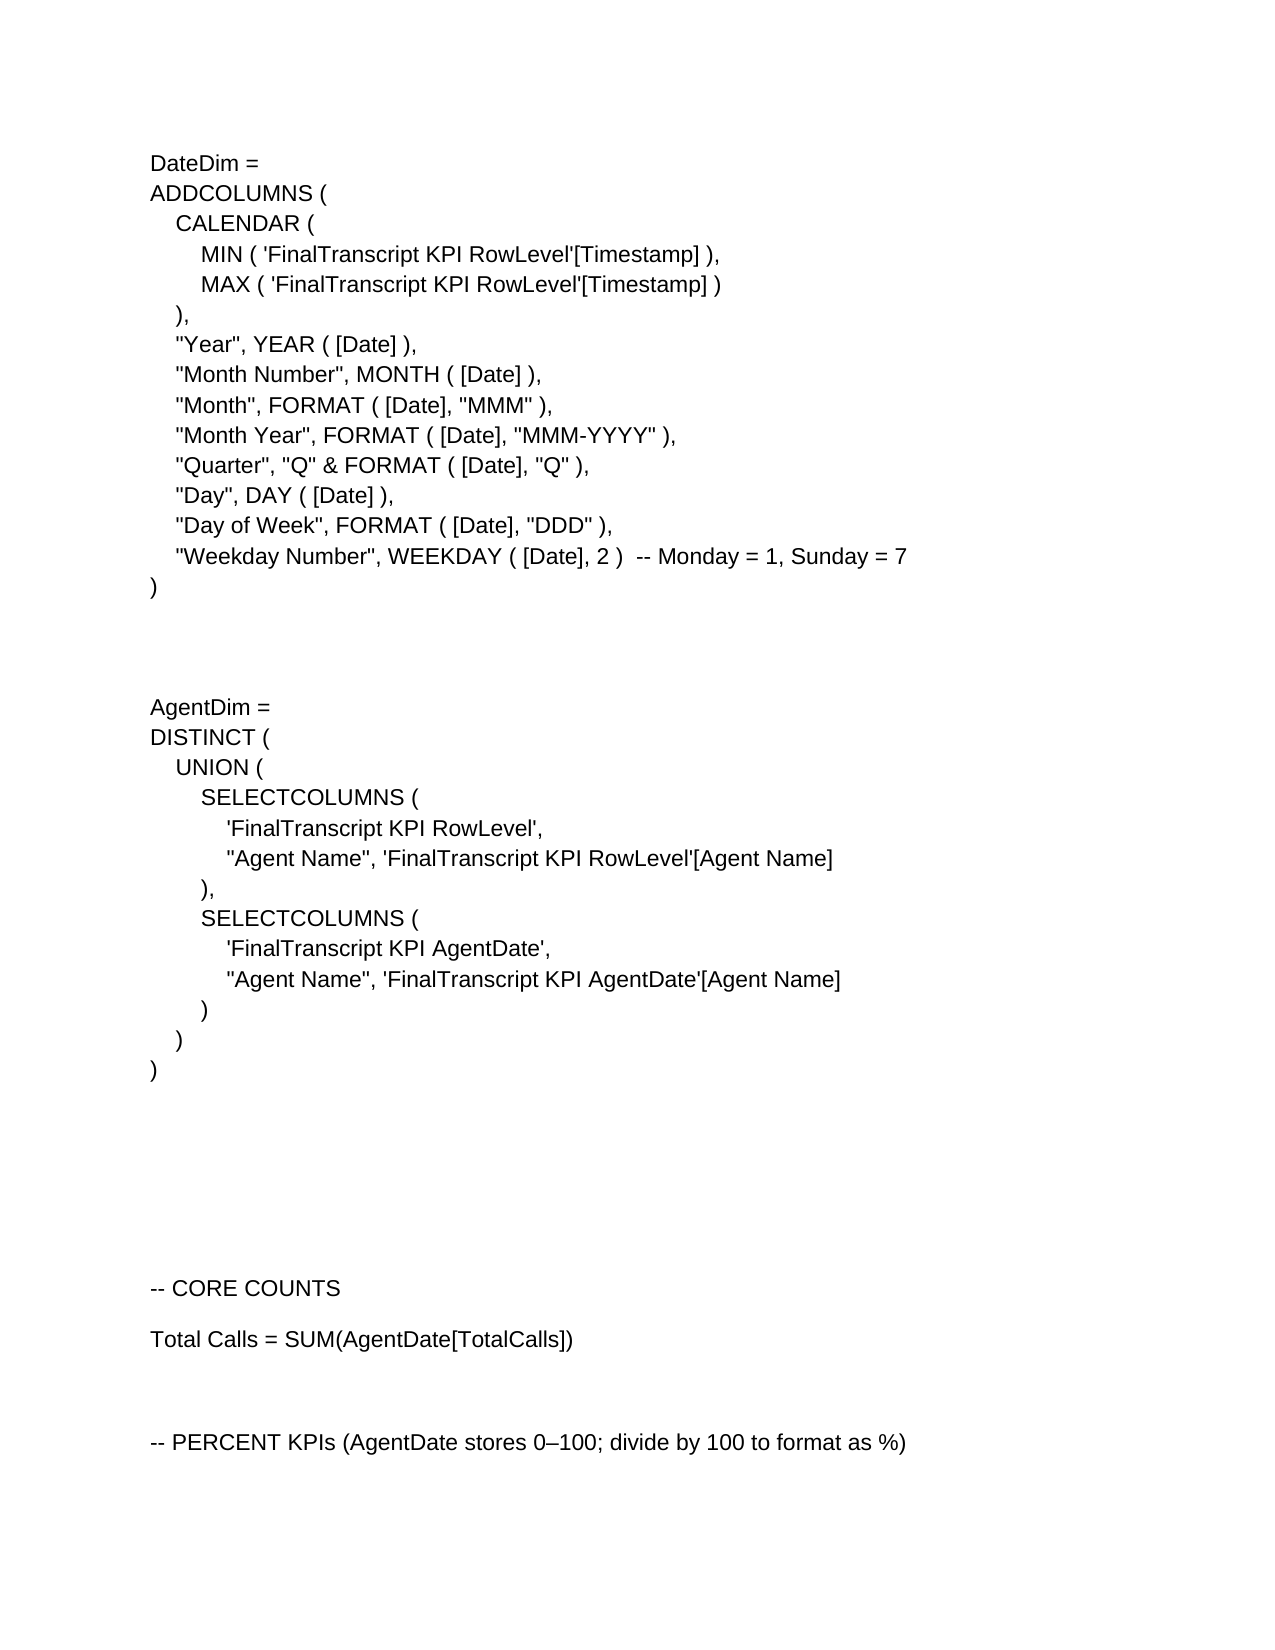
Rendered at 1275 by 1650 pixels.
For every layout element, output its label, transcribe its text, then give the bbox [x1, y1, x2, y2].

text UNION ( [150, 754, 1125, 781]
text "Day", DAY ( [Date] ), [150, 482, 1125, 509]
text SELECTCOLUMNS ( [150, 784, 1125, 811]
text ADDCOLUMNS ( [150, 180, 1125, 207]
text "Month Year", FORMAT ( [Date], "MMM-YYYY" ), [150, 422, 1125, 448]
text ) [150, 996, 1125, 1022]
text AgentDim = [150, 694, 1125, 720]
text MIN ( 'FinalTranscript KPI RowLevel'[Timestamp] ), [150, 241, 1125, 267]
text -- PERCENT KPIs (AgentDate stores 0–100; divide by 100 to format as %) [150, 1429, 1125, 1455]
text ) [150, 1026, 1125, 1052]
text "Year", YEAR ( [Date] ), [150, 331, 1125, 358]
text MAX ( 'FinalTranscript KPI RowLevel'[Timestamp] ) [150, 271, 1125, 297]
text "Month", FORMAT ( [Date], "MMM" ), [150, 392, 1125, 418]
text ), [150, 301, 1125, 327]
text ), [150, 875, 1125, 901]
text "Day of Week", FORMAT ( [Date], "DDD" ), [150, 512, 1125, 539]
text DateDim = [150, 150, 1125, 176]
text SELECTCOLUMNS ( [150, 905, 1125, 932]
text 'FinalTranscript KPI RowLevel', [150, 814, 1125, 841]
text 'FinalTranscript KPI AgentDate', [150, 935, 1125, 962]
text "Month Number", MONTH ( [Date] ), [150, 361, 1125, 388]
text CALENDAR ( [150, 210, 1125, 237]
text "Weekday Number", WEEKDAY ( [Date], 2 ) -- Monday = 1, Sunday = 7 [150, 543, 1125, 569]
text DISTINCT ( [150, 724, 1125, 750]
text Total Calls = SUM(AgentDate[TotalCalls]) [150, 1326, 1125, 1352]
text "Agent Name", 'FinalTranscript KPI RowLevel'[Agent Name] [150, 845, 1125, 871]
text ) [150, 573, 1125, 599]
text "Agent Name", 'FinalTranscript KPI AgentDate'[Agent Name] [150, 966, 1125, 992]
text ) [150, 1056, 1125, 1083]
text "Quarter", "Q" & FORMAT ( [Date], "Q" ), [150, 452, 1125, 478]
text -- CORE COUNTS [150, 1274, 1125, 1301]
